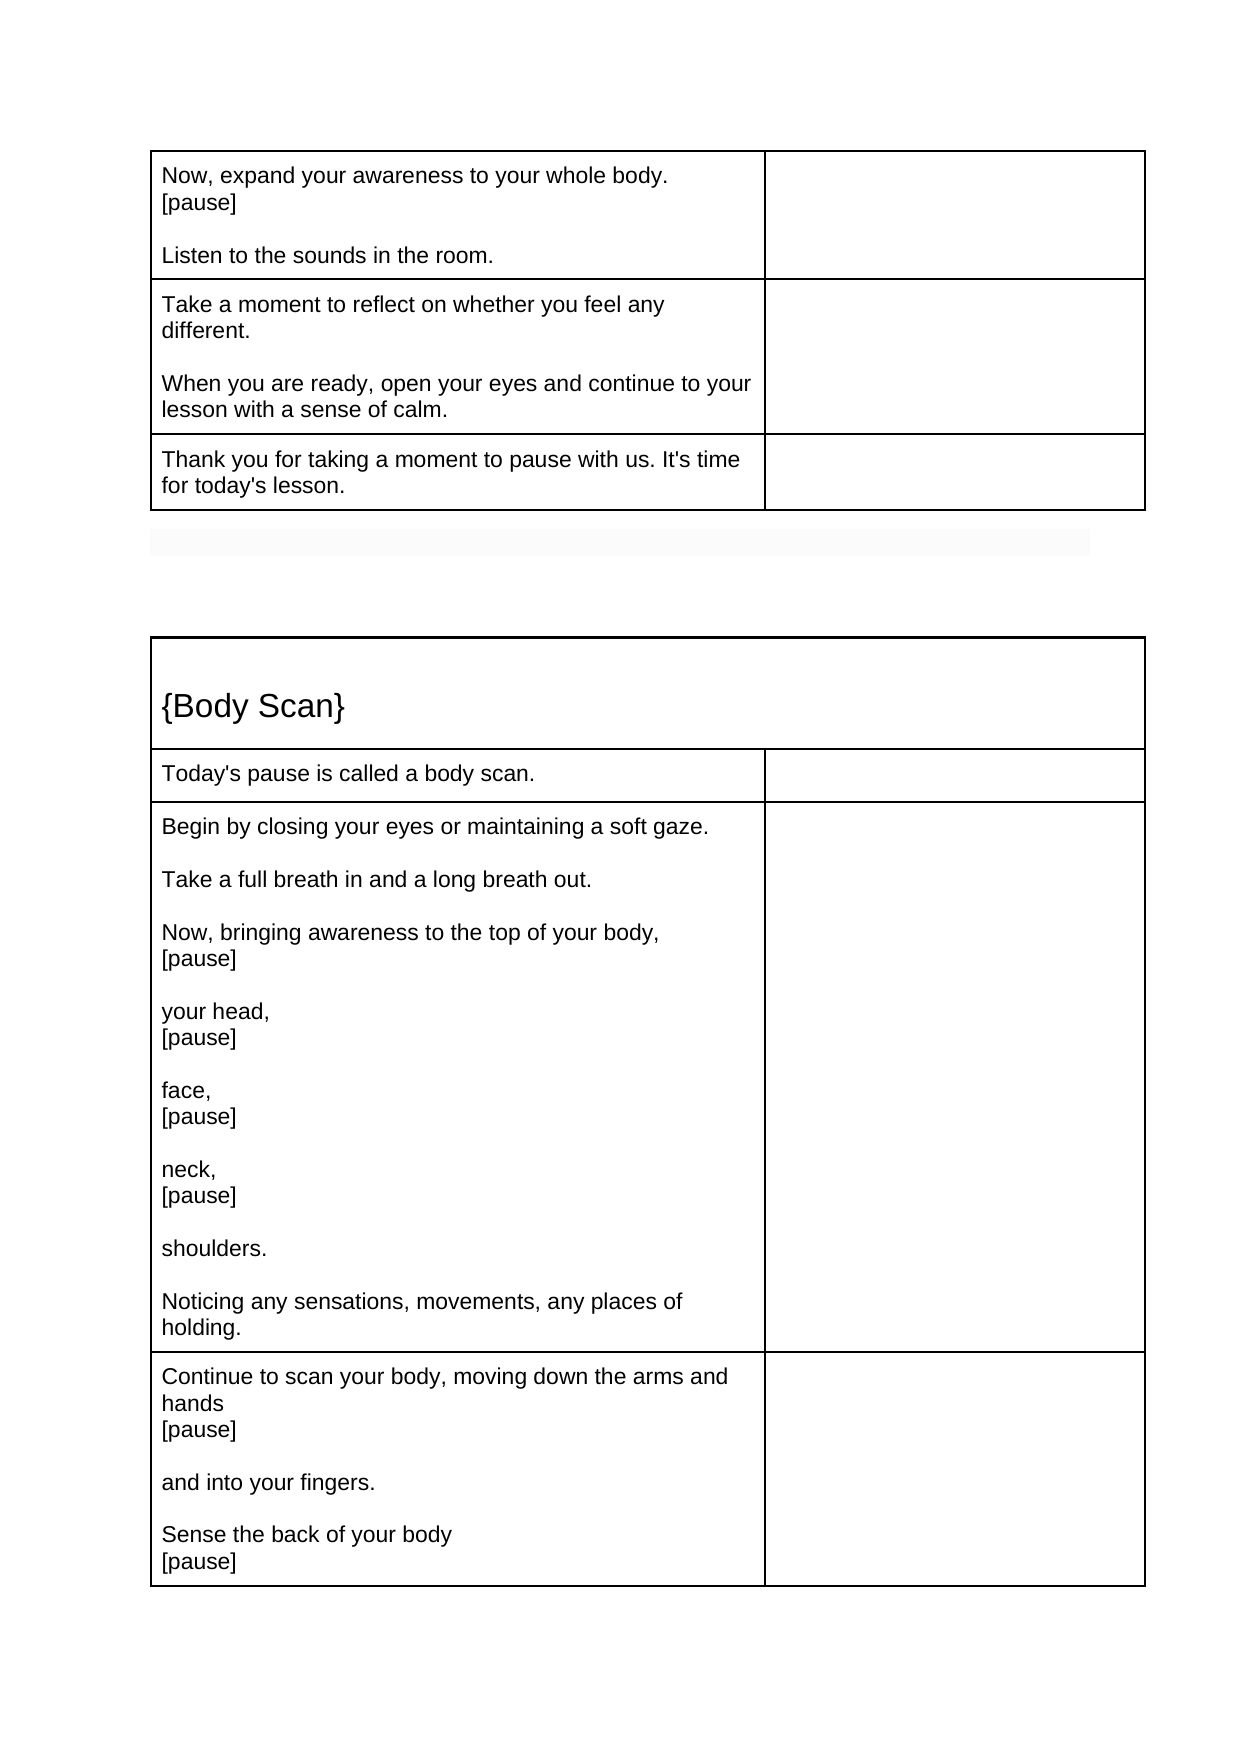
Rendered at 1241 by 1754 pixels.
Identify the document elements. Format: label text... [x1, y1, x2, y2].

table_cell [152, 1353, 764, 1584]
table_header {Body Scan} [152, 639, 1144, 748]
table_cell [766, 280, 1144, 433]
table_cell [766, 152, 1144, 278]
table_cell Now, expand your awareness to your whole body. [pause] Listen to the sounds in the room. [152, 152, 764, 278]
table_cell [766, 435, 1144, 509]
table_cell Today's pause is called a body scan. [152, 750, 764, 801]
table_cell Begin by closing your eyes or maintaining a soft gaze. Take a full breath in and a long breath out. Now, bringing awareness to the top of your body, [pause] your head, [pause] face, [pause] neck, [pause] shoulders. Noticing any sensations, movements, any places of holding. [152, 803, 764, 1351]
table_cell Thank you for taking a moment to pause with us. It's time for today's lesson. [152, 435, 764, 509]
table_cell [766, 750, 1144, 801]
table_cell Take a moment to reflect on whether you feel any different. When you are ready, open your eyes and continue to your lesson with a sense of calm. [152, 280, 764, 433]
table_cell [766, 1353, 1144, 1584]
table_cell [766, 803, 1144, 1351]
